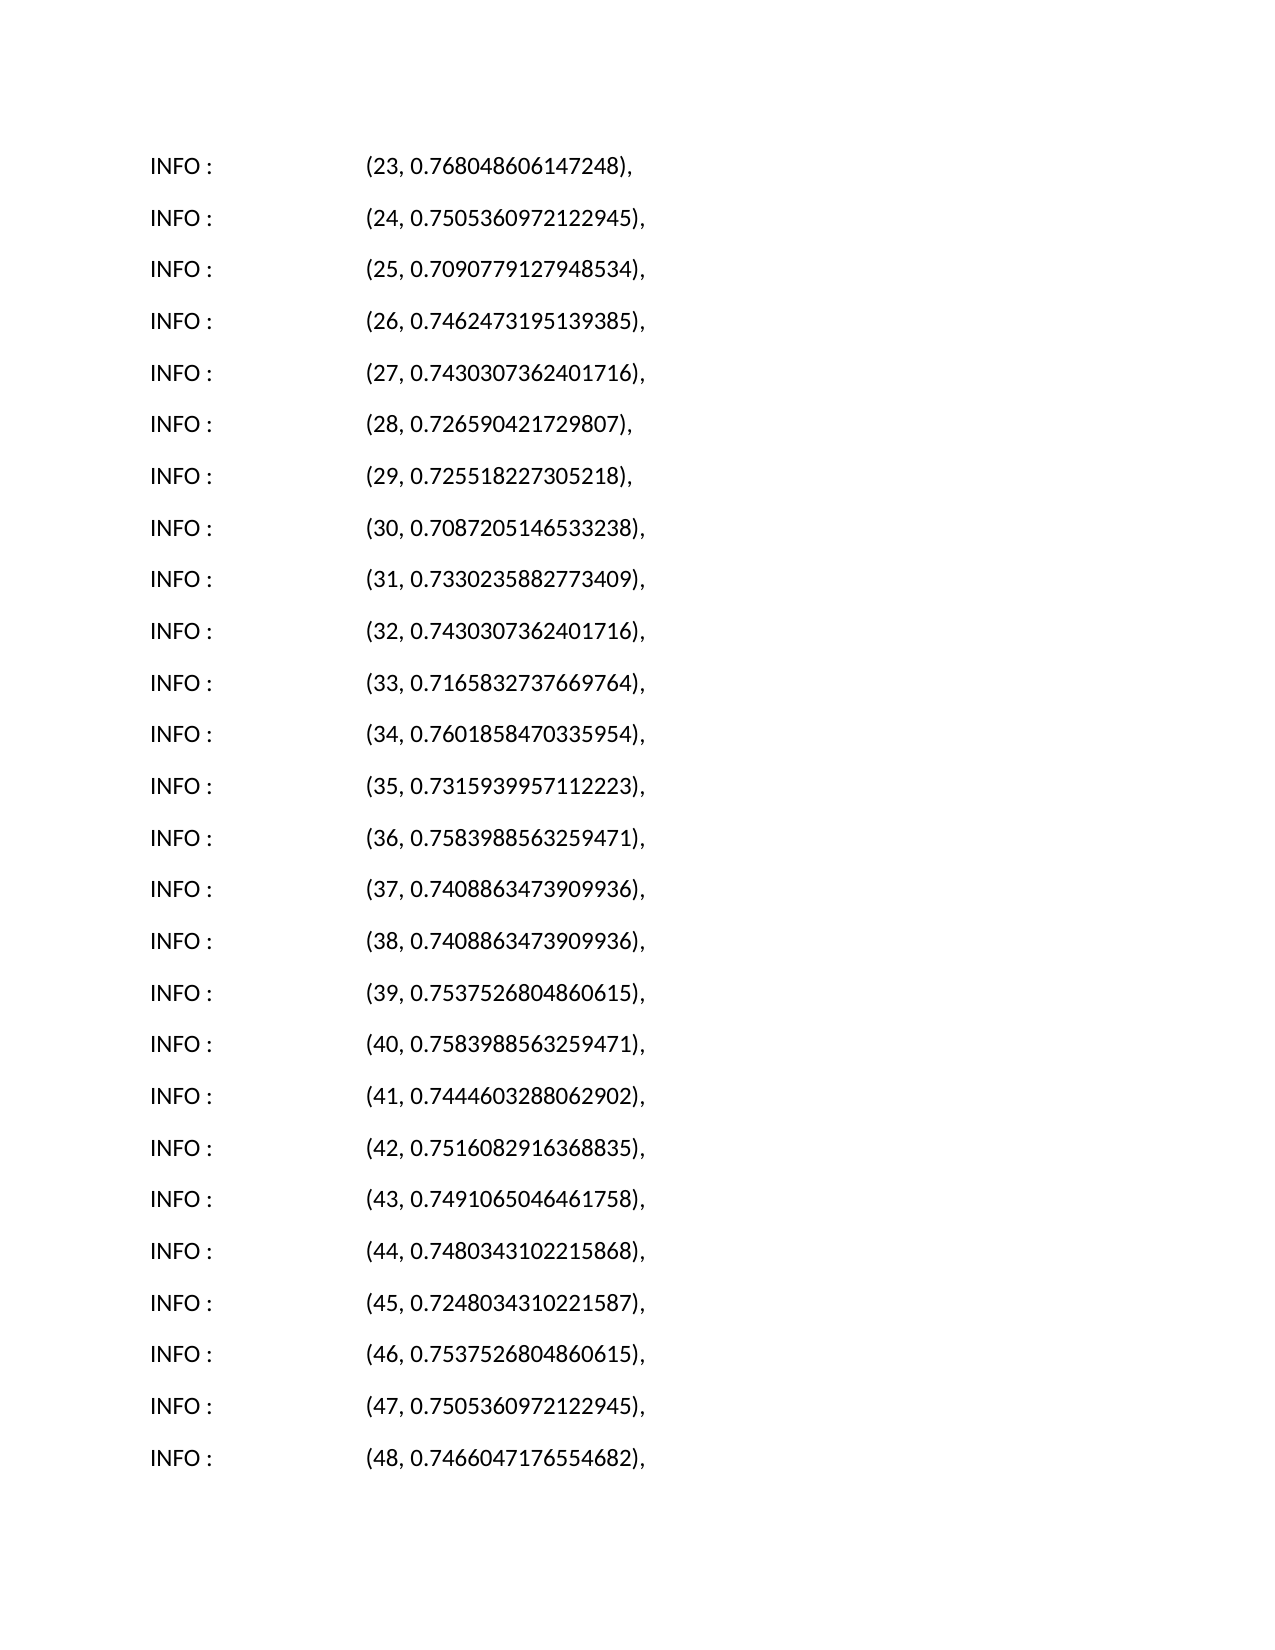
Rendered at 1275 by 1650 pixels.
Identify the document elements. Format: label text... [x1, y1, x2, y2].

text INFO : (29, 0.725518227305218), [150, 460, 1125, 491]
text INFO : (43, 0.7491065046461758), [150, 1183, 1125, 1214]
text INFO : (48, 0.7466047176554682), [150, 1442, 1125, 1472]
text INFO : (46, 0.7537526804860615), [150, 1338, 1125, 1369]
text INFO : (24, 0.7505360972122945), [150, 202, 1125, 232]
text INFO : (38, 0.7408863473909936), [150, 925, 1125, 956]
text INFO : (45, 0.7248034310221587), [150, 1287, 1125, 1317]
text INFO : (40, 0.7583988563259471), [150, 1028, 1125, 1059]
text INFO : (26, 0.7462473195139385), [150, 305, 1125, 336]
text INFO : (30, 0.7087205146533238), [150, 512, 1125, 542]
text INFO : (36, 0.7583988563259471), [150, 822, 1125, 852]
text INFO : (33, 0.7165832737669764), [150, 667, 1125, 697]
text INFO : (35, 0.7315939957112223), [150, 770, 1125, 801]
text INFO : (39, 0.7537526804860615), [150, 977, 1125, 1007]
text INFO : (44, 0.7480343102215868), [150, 1235, 1125, 1266]
text INFO : (37, 0.7408863473909936), [150, 873, 1125, 904]
text INFO : (31, 0.7330235882773409), [150, 563, 1125, 594]
text INFO : (41, 0.7444603288062902), [150, 1080, 1125, 1111]
text INFO : (34, 0.7601858470335954), [150, 718, 1125, 749]
text INFO : (42, 0.7516082916368835), [150, 1132, 1125, 1162]
text INFO : (25, 0.7090779127948534), [150, 253, 1125, 284]
text INFO : (27, 0.7430307362401716), [150, 357, 1125, 387]
text INFO : (47, 0.7505360972122945), [150, 1390, 1125, 1421]
text INFO : (32, 0.7430307362401716), [150, 615, 1125, 646]
text INFO : (28, 0.726590421729807), [150, 408, 1125, 439]
text INFO : (23, 0.768048606147248), [150, 150, 1125, 181]
